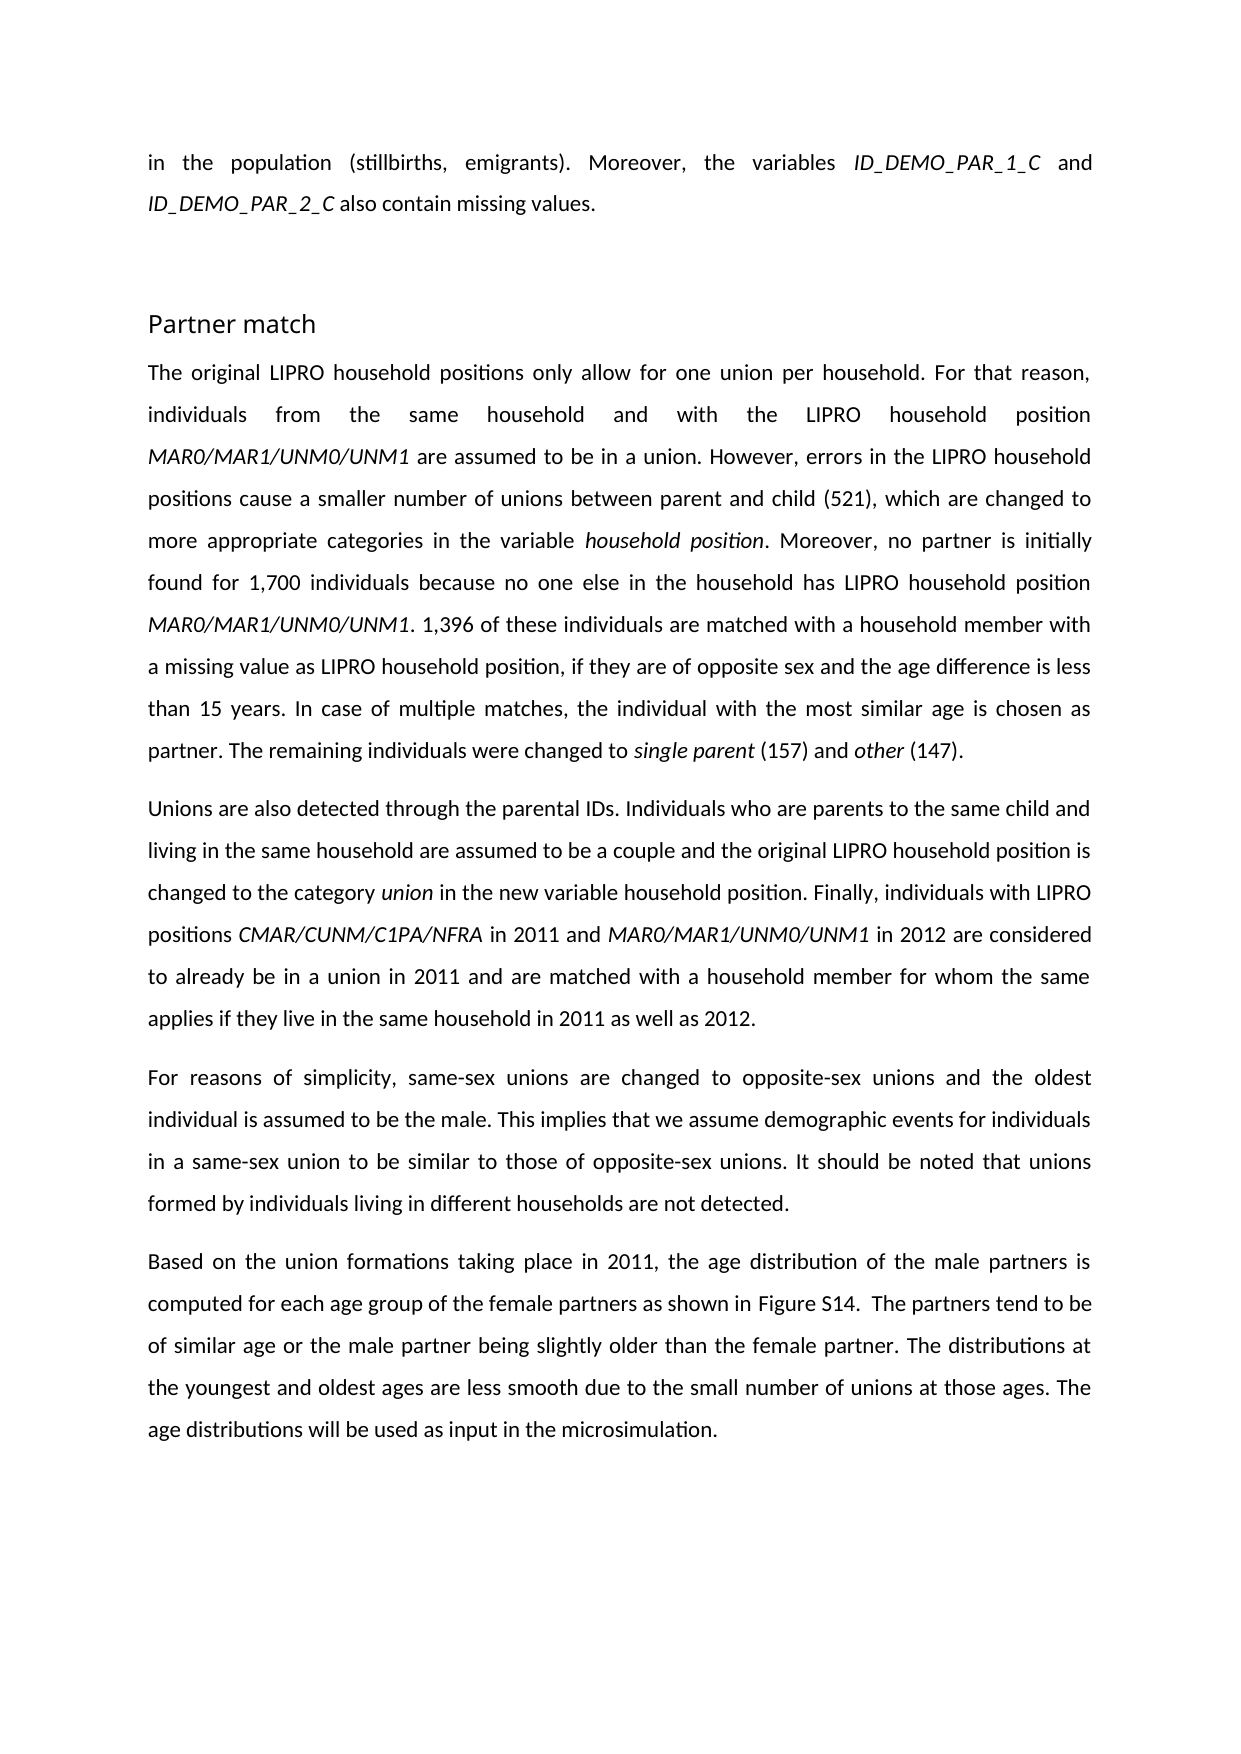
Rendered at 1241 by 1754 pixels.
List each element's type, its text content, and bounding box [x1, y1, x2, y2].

text Partner match [148, 307, 1093, 341]
text For reasons of simplicity, same-sex unions are changed to opposite-sex unions and the oldest individual is assumed to be the male. This implies that we assume demographic events for individuals in a same-sex union to be similar to those of opposite-sex unions. It should be noted that unions formed by individuals living in different households are not detected. [148, 1063, 1093, 1217]
text The original LIPRO household positions only allow for one union per household. For that reason, individuals from the same household and with the LIPRO household position MAR0/MAR1/UNM0/UNM1 are assumed to be in a union. However, errors in the LIPRO household positions cause a smaller number of unions between parent and child (521), which are changed to more appropriate categories in the variable household position. Moreover, no partner is initially found for 1,700 individuals because no one else in the household has LIPRO household position MAR0/MAR1/UNM0/UNM1. 1,396 of these individuals are matched with a household member with a missing value as LIPRO household position, if they are of opposite sex and the age difference is less than 15 years. In case of multiple matches, the individual with the most similar age is chosen as partner. The remaining individuals were changed to single parent (157) and other (147). [148, 358, 1093, 764]
text Unions are also detected through the parental IDs. Individuals who are parents to the same child and living in the same household are assumed to be a couple and the original LIPRO household position is changed to the category union in the new variable household position. Finally, individuals with LIPRO positions CMAR/CUNM/C1PA/NFRA in 2011 and MAR0/MAR1/UNM0/UNM1 in 2012 are considered to already be in a union in 2011 and are matched with a household member for whom the same applies if they live in the same household in 2011 as well as 2012. [148, 794, 1093, 1032]
